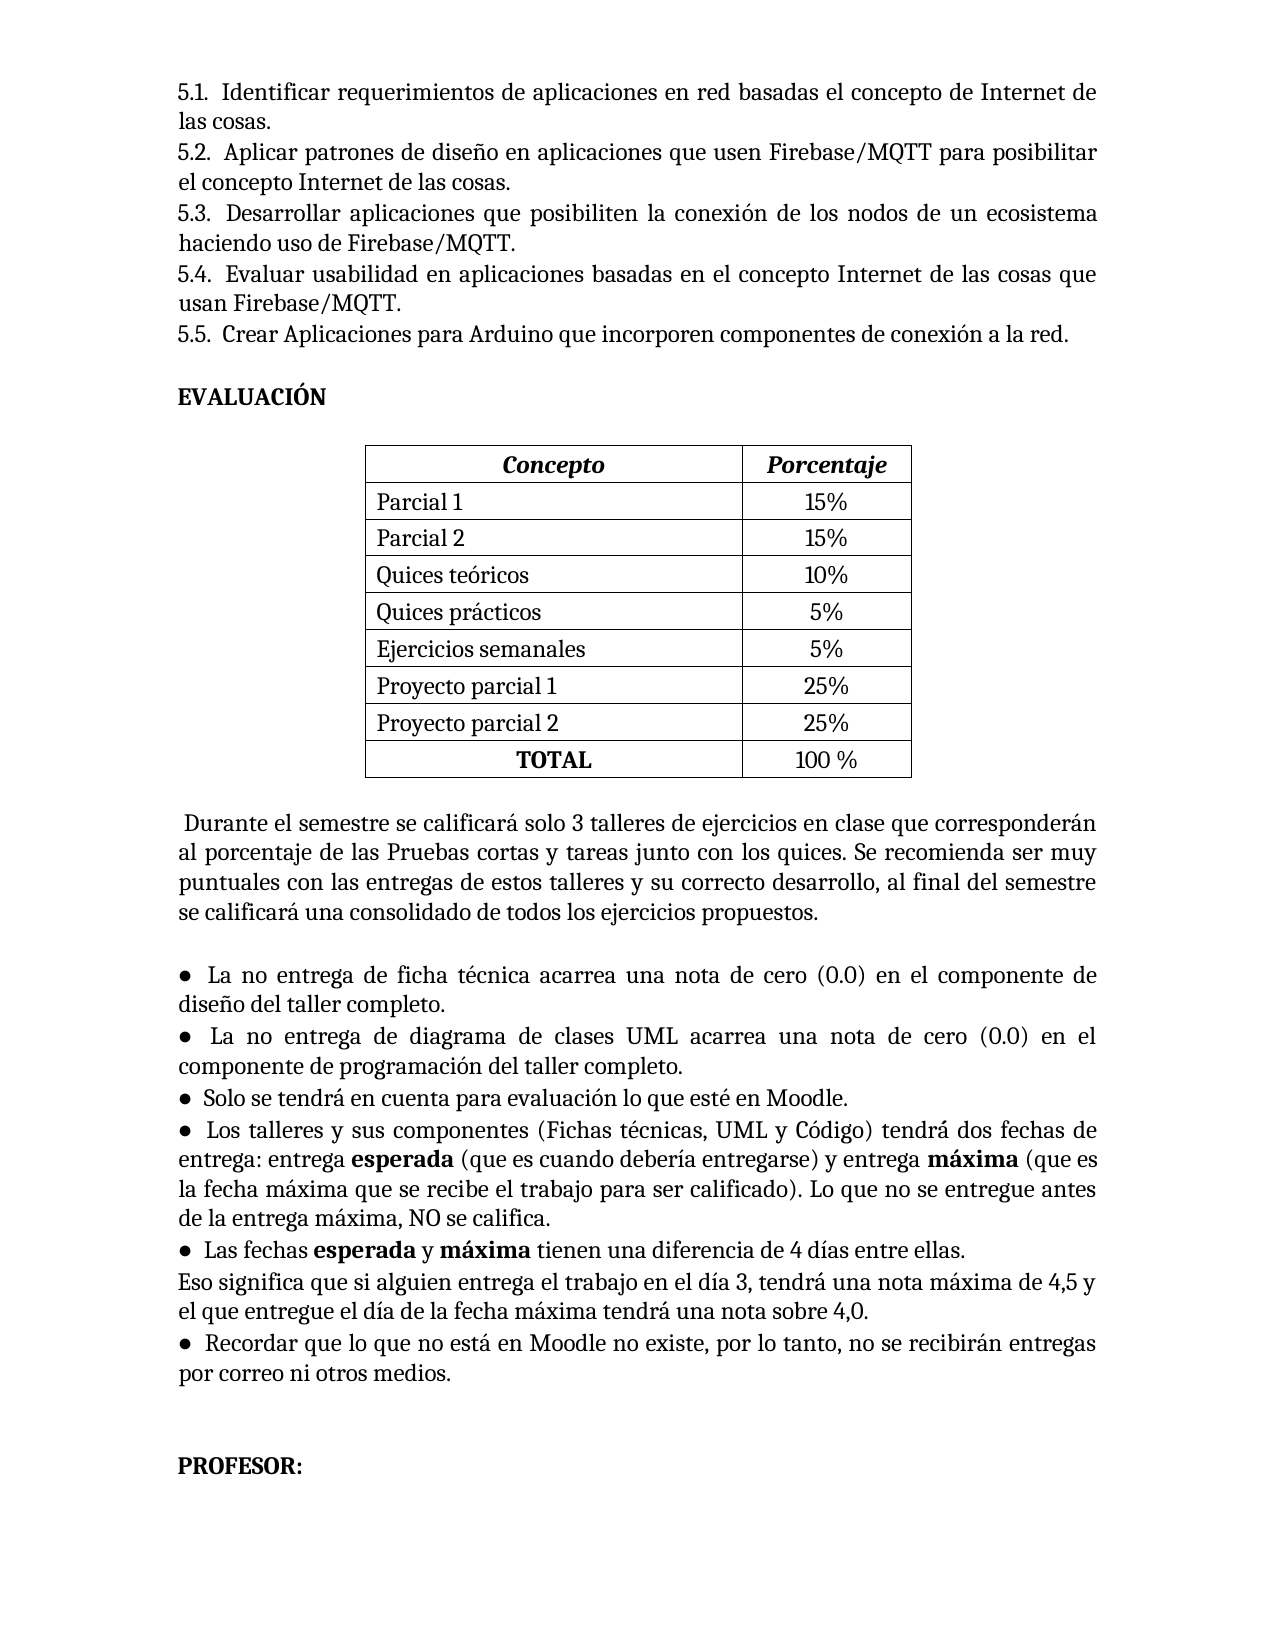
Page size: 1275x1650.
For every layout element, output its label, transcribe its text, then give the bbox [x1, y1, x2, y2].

table_cell 15% [743, 483, 911, 518]
table_cell Quices teóricos [366, 556, 742, 592]
text 5.4. Evaluar usabilidad en aplicaciones basadas en el concepto Internet de las cosas que usan Firebase/MQTT. [177, 259, 1098, 318]
text 5.1. Identificar requerimientos de aplicaciones en red basadas el concepto de Internet de las cosas. [177, 77, 1098, 136]
text Eso significa que si alguien entrega el trabajo en el día 3, tendrá́ una nota máxima de 4,5 y el que entregue el día de la fecha máxima tendrá́ una nota sobre 4,0. [177, 1267, 1098, 1326]
subtitle EVALUACIÓN [177, 382, 1098, 411]
table_cell 15% [743, 520, 911, 555]
table_cell 25% [743, 704, 911, 740]
text 5.2. Aplicar patrones de diseño en aplicaciones que usen Firebase/MQTT para posibilitar el concepto Internet de las cosas. [177, 138, 1098, 196]
table_cell 100 % [743, 741, 911, 777]
text 5.3. Desarrollar aplicaciones que posibiliten la conexión de los nodos de un ecosistema haciendo uso de Firebase/MQTT. [177, 199, 1098, 257]
table_cell Proyecto parcial 1 [366, 667, 742, 703]
table_cell Proyecto parcial 2 [366, 704, 742, 740]
text ● Las fechas ​esperada y ​máxima tienen una diferencia de 4 días entre ellas. [177, 1236, 1098, 1265]
table_cell Ejercicios semanales [366, 630, 742, 666]
table_cell 5% [743, 630, 911, 666]
table_cell 10% [743, 556, 911, 592]
table_cell Parcial 2 [366, 520, 742, 555]
table_header Porcentaje [743, 446, 911, 482]
table_cell 5% [743, 593, 911, 629]
table_cell 25% [743, 667, 911, 703]
table_header Concepto [366, 446, 742, 482]
table_cell Parcial 1 [366, 483, 742, 518]
text ● Solo se tendrá́ en cuenta para evaluación lo que esté en Moodle. [177, 1083, 1098, 1112]
table_cell Quices prácticos [366, 593, 742, 629]
text ● La no entrega de ficha técnica acarrea una nota de cero (0.0) en el componente de diseño del taller completo. [177, 960, 1098, 1019]
text ● Los talleres y sus componentes (Fichas técnicas, UML y Código) tendrá́ dos fechas de entrega: entrega ​esperada (que es cuando debería entregarse) y entrega ​máxima (que es la fecha máxima que se recibe el trabajo para ser calificado). Lo que no se entregue antes de la entrega máxima, NO se califica. [177, 1115, 1098, 1233]
table_cell TOTAL [366, 741, 742, 777]
text PROFESOR: [177, 1452, 1098, 1481]
text ● La no entrega de diagrama de clases UML acarrea una nota de cero (0.0) en el componente de programación del taller completo. [177, 1021, 1098, 1080]
text ● Recordar que lo que no está en Moodle no existe, por lo tanto, no se recibirán entregas por correo ni otros medios. [177, 1328, 1098, 1387]
text Durante el semestre se calificará solo 3 talleres de ejercicios en clase que corresponderán al porcentaje de las Pruebas cortas y tareas junto con los quices. Se recomienda ser muy puntuales con las entregas de estos talleres y su correcto desarrollo, al final del semestre se calificará una consolidado de todos los ejercicios propuestos. [177, 809, 1098, 926]
text 5.5. Crear Aplicaciones para Arduino que incorporen componentes de conexión a la red. [177, 320, 1098, 349]
